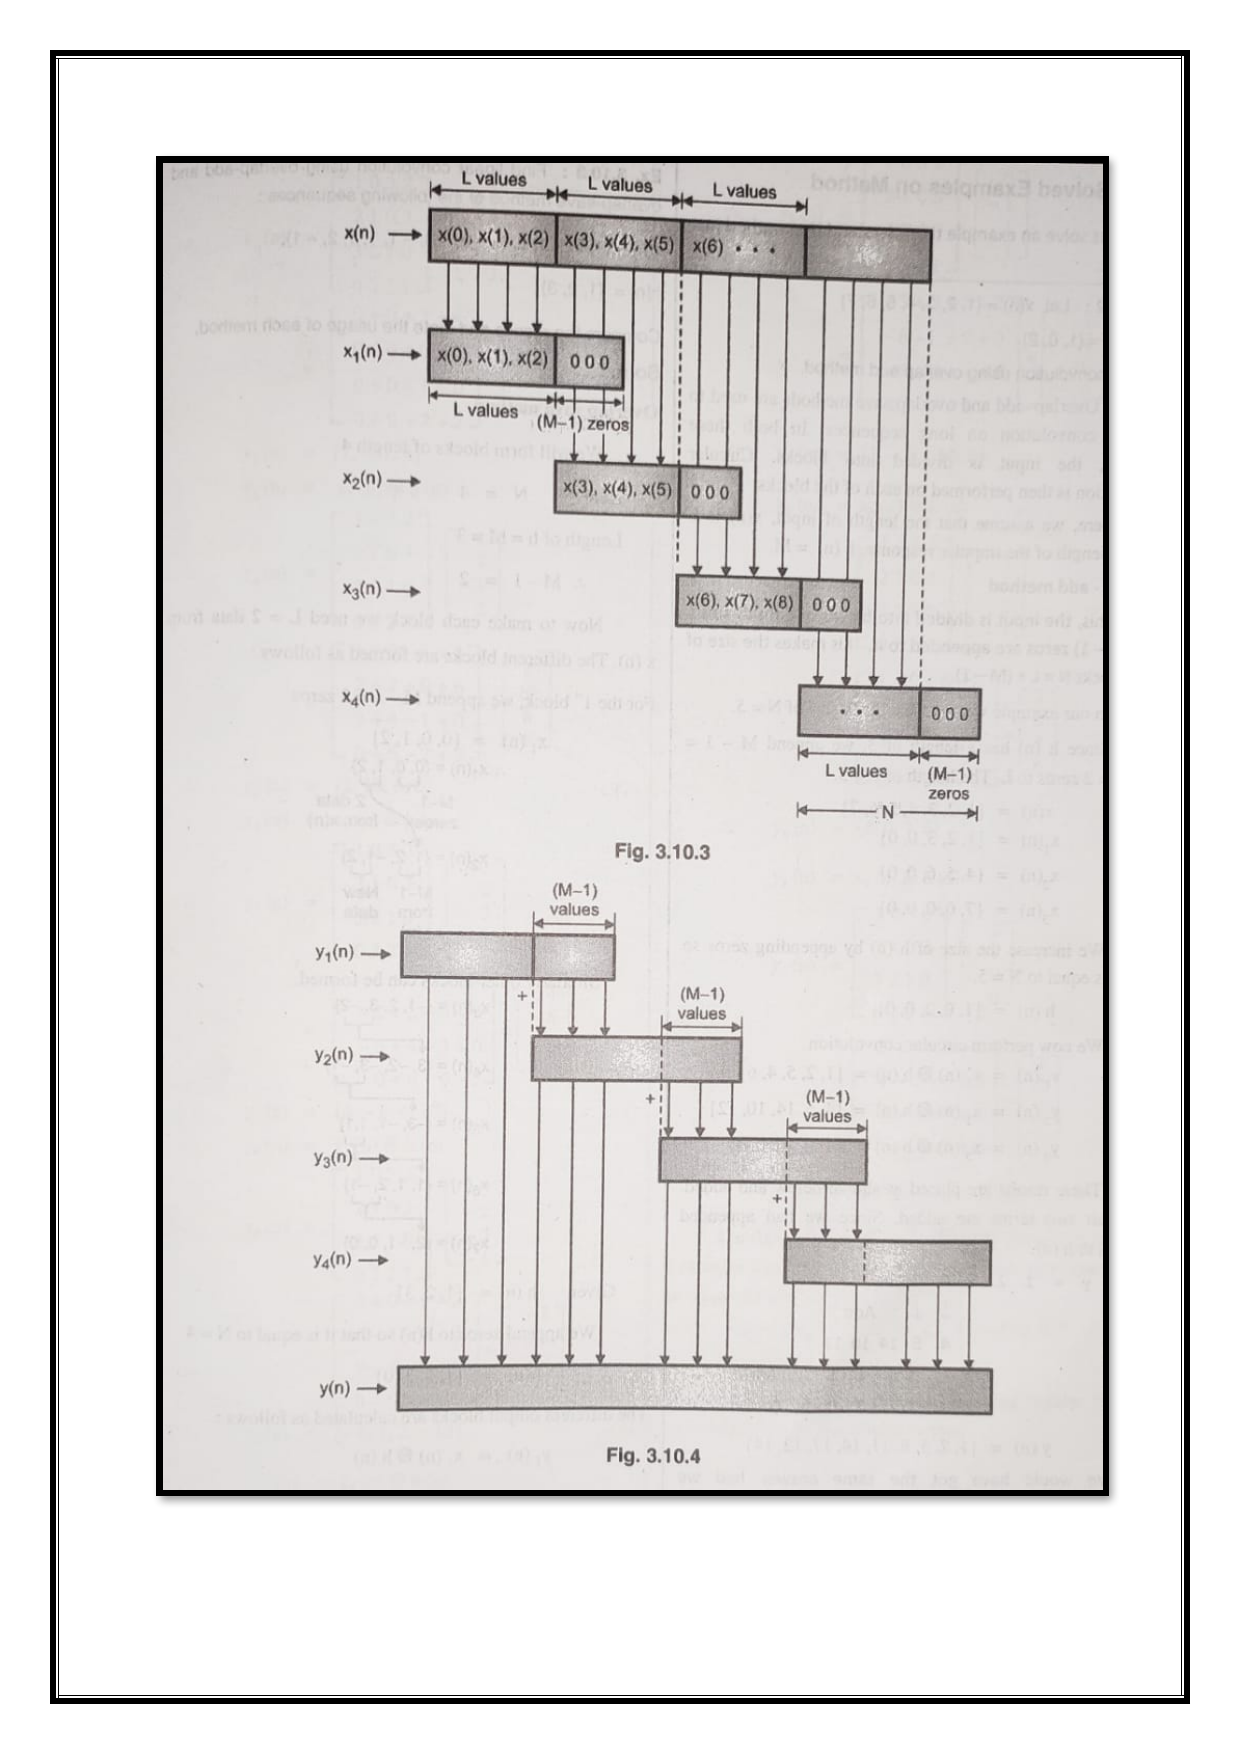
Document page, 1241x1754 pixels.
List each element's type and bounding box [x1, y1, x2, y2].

picture [163, 163, 1103, 1490]
